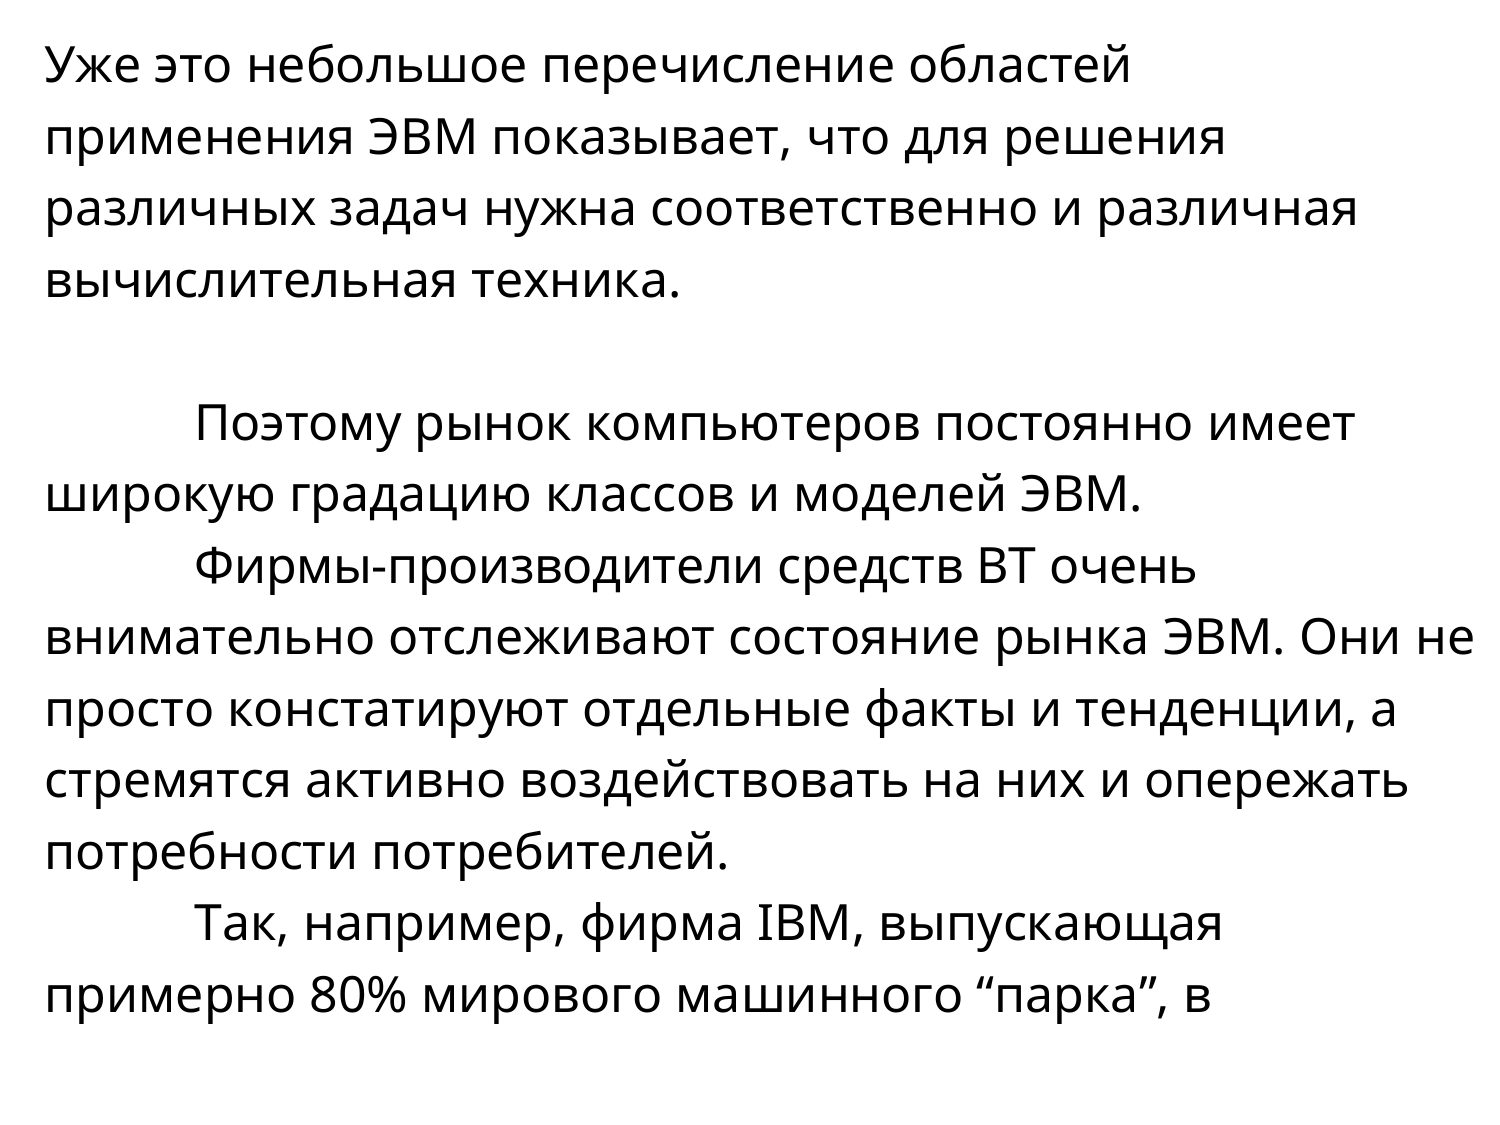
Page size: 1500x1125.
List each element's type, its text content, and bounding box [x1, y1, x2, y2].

text потребности потребителей. [44, 816, 1500, 884]
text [44, 887, 1429, 1027]
text Фирмы-производители средств ВТ очень [194, 530, 1500, 598]
text стремятся активно воздействовать на них и опережать [44, 744, 1500, 812]
text внимательно отслеживают состояние рынка ЭВМ. Они не просто констатируют отдельные факты и тенденции, а [44, 601, 1500, 741]
text Поэтому рынок компьютеров постоянно имеет широкую градацию классов и моделей ЭВМ. [44, 387, 1429, 526]
text Уже это небольшое перечисление областей применения ЭВМ показывает, что для решения различных задач нужна соответственно и различная вычислительная техника. [44, 29, 1429, 312]
